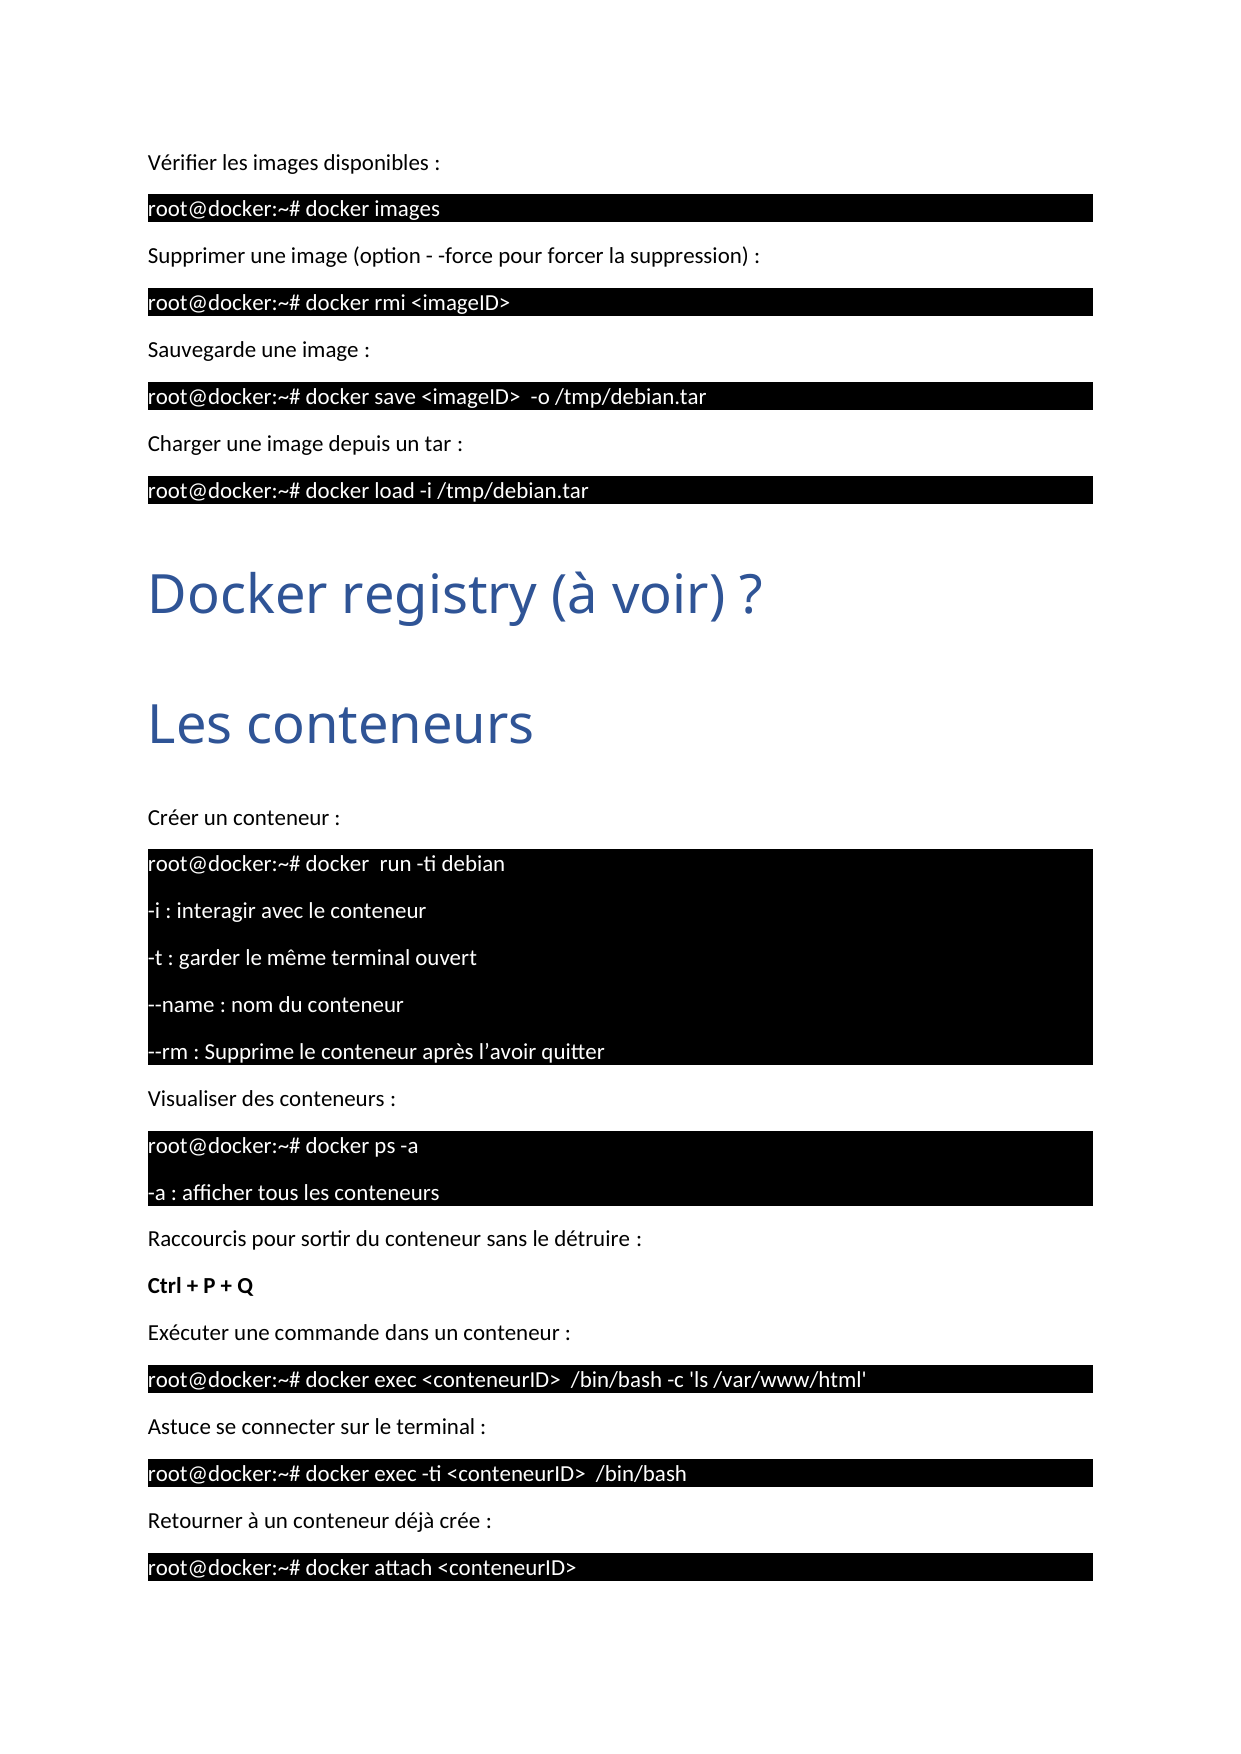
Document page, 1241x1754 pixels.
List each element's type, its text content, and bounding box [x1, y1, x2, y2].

text root@docker:~# docker ps -a [148, 1131, 1093, 1159]
text root@docker:~# docker load -i /tmp/debian.tar [148, 476, 1093, 504]
text root@docker:~# docker exec -ti <conteneurID> /bin/bash [148, 1459, 1093, 1487]
text Sauvegarde une image : [148, 335, 1093, 363]
text --rm : Supprime le conteneur après l’avoir quitter [148, 1037, 1093, 1065]
text Retourner à un conteneur déjà crée : [148, 1506, 1093, 1534]
text Astuce se connecter sur le terminal : [148, 1412, 1093, 1440]
text root@docker:~# docker rmi <imageID> [148, 288, 1093, 316]
text Ctrl + P + Q [148, 1271, 1093, 1299]
text Créer un conteneur : [148, 803, 1093, 831]
text Vérifier les images disponibles : [148, 148, 1093, 176]
text --name : nom du conteneur [148, 990, 1093, 1018]
text -t : garder le même terminal ouvert [148, 943, 1093, 971]
text root@docker:~# docker save <imageID> -o /tmp/debian.tar [148, 382, 1093, 410]
subtitle Docker registry (à voir) ? [148, 556, 1093, 630]
text Supprimer une image (option - -force pour forcer la suppression) : [148, 241, 1093, 269]
text Exécuter une commande dans un conteneur : [148, 1318, 1093, 1346]
text root@docker:~# docker exec <conteneurID> /bin/bash -c 'ls /var/www/html' [148, 1365, 1093, 1393]
text Charger une image depuis un tar : [148, 429, 1093, 457]
text root@docker:~# docker run -ti debian [148, 849, 1093, 877]
text root@docker:~# docker images [148, 194, 1093, 222]
text Visualiser des conteneurs : [148, 1084, 1093, 1112]
subtitle Les conteneurs [148, 686, 1093, 759]
text -i : interagir avec le conteneur [148, 896, 1093, 924]
text root@docker:~# docker attach <conteneurID> [148, 1553, 1093, 1581]
text Raccourcis pour sortir du conteneur sans le détruire : [148, 1224, 1093, 1252]
text -a : afficher tous les conteneurs [148, 1178, 1093, 1206]
